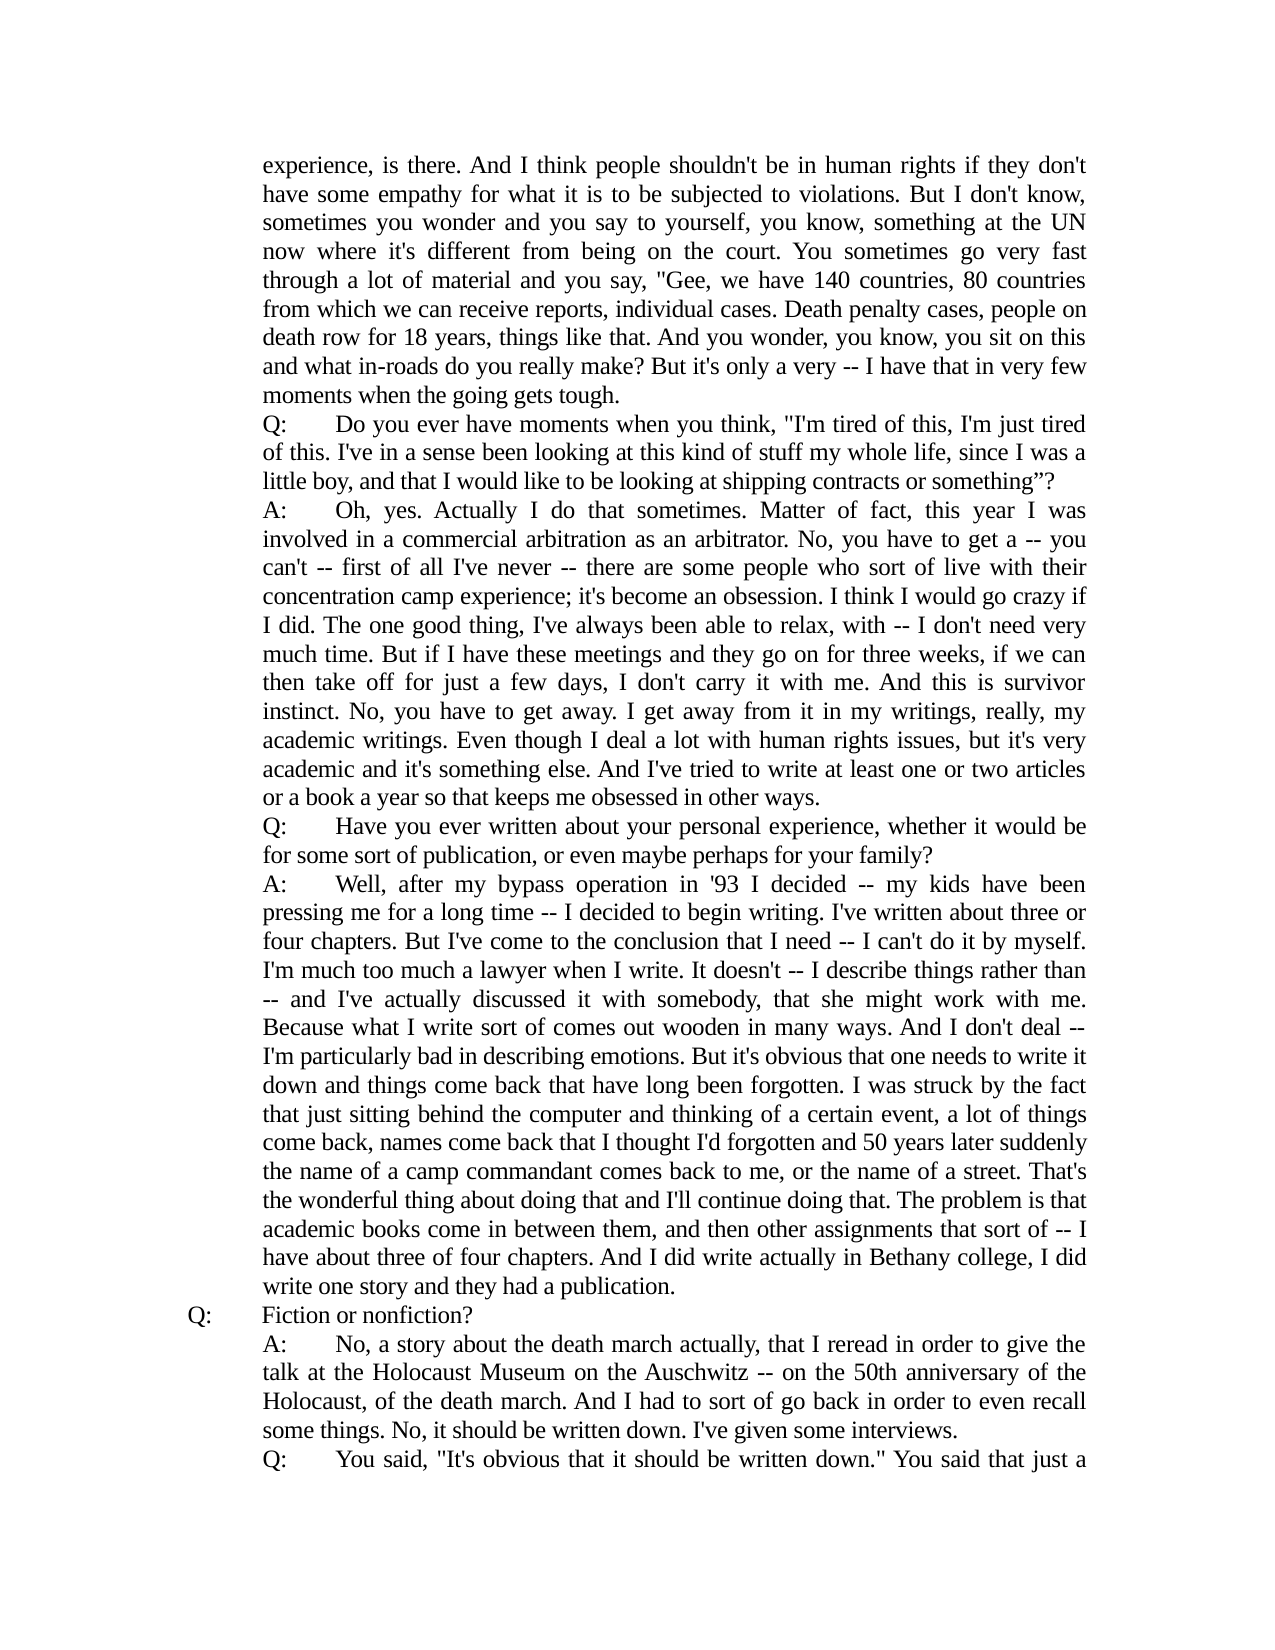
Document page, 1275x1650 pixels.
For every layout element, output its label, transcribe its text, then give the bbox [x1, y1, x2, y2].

text A: Oh, yes. Actually I do that sometimes. Matter of fact, this year I was involved in a commercial arbitration as an arbitrator. No, you have to get a -- you can't -- first of all I've never -- there are some people who sort of live with their concentration camp experience; it's become an obsession. I think I would go crazy if I did. The one good thing, I've always been able to relax, with -- I don't need very much time. But if I have these meetings and they go on for three weeks, if we can then take off for just a few days, I don't carry it with me. And this is survivor instinct. No, you have to get away. I get away from it in my writings, really, my academic writings. Even though I deal a lot with human rights issues, but it's very academic and it's something else. And I've tried to write at least one or two articles or a book a year so that keeps me obsessed in other ways. [262, 581, 1087, 897]
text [262, 150, 1087, 495]
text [262, 1415, 1087, 1472]
text Q: Fiction or nonfiction? [187, 1386, 1087, 1415]
text Q: Do you ever have moments when you think, "I'm tired of this, I'm just tired of this. I've in a sense been looking at this kind of stuff my whole life, since I was a little boy, and that I would like to be looking at shipping contracts or something”? [262, 495, 1087, 581]
text A: Well, after my bypass operation in '93 I decided -- my kids have been pressing me for a long time -- I decided to begin writing. I've written about three or four chapters. But I've come to the conclusion that I need -- I can't do it by myself. I'm much too much a lawyer when I write. It doesn't -- I describe things rather than -- and I've actually discussed it with somebody, that she might work with me. Because what I write sort of comes out wooden in many ways. And I don't deal -- I'm particularly bad in describing emotions. But it's obvious that one needs to write it down and things come back that have long been forgotten. I was struck by the fact that just sitting behind the computer and thinking of a certain event, a lot of things come back, names come back that I thought I'd forgotten and 50 years later suddenly the name of a camp commandant comes back to me, or the name of a street. That's the wonderful thing about doing that and I'll continue doing that. The problem is that academic books come in between them, and then other assignments that sort of -- I have about three of four chapters. And I did write actually in Bethany college, I did write one story and they had a publication. [262, 955, 1087, 1386]
text Q: Have you ever written about your personal experience, whether it would be for some sort of publication, or even maybe perhaps for your family? [262, 897, 1087, 955]
